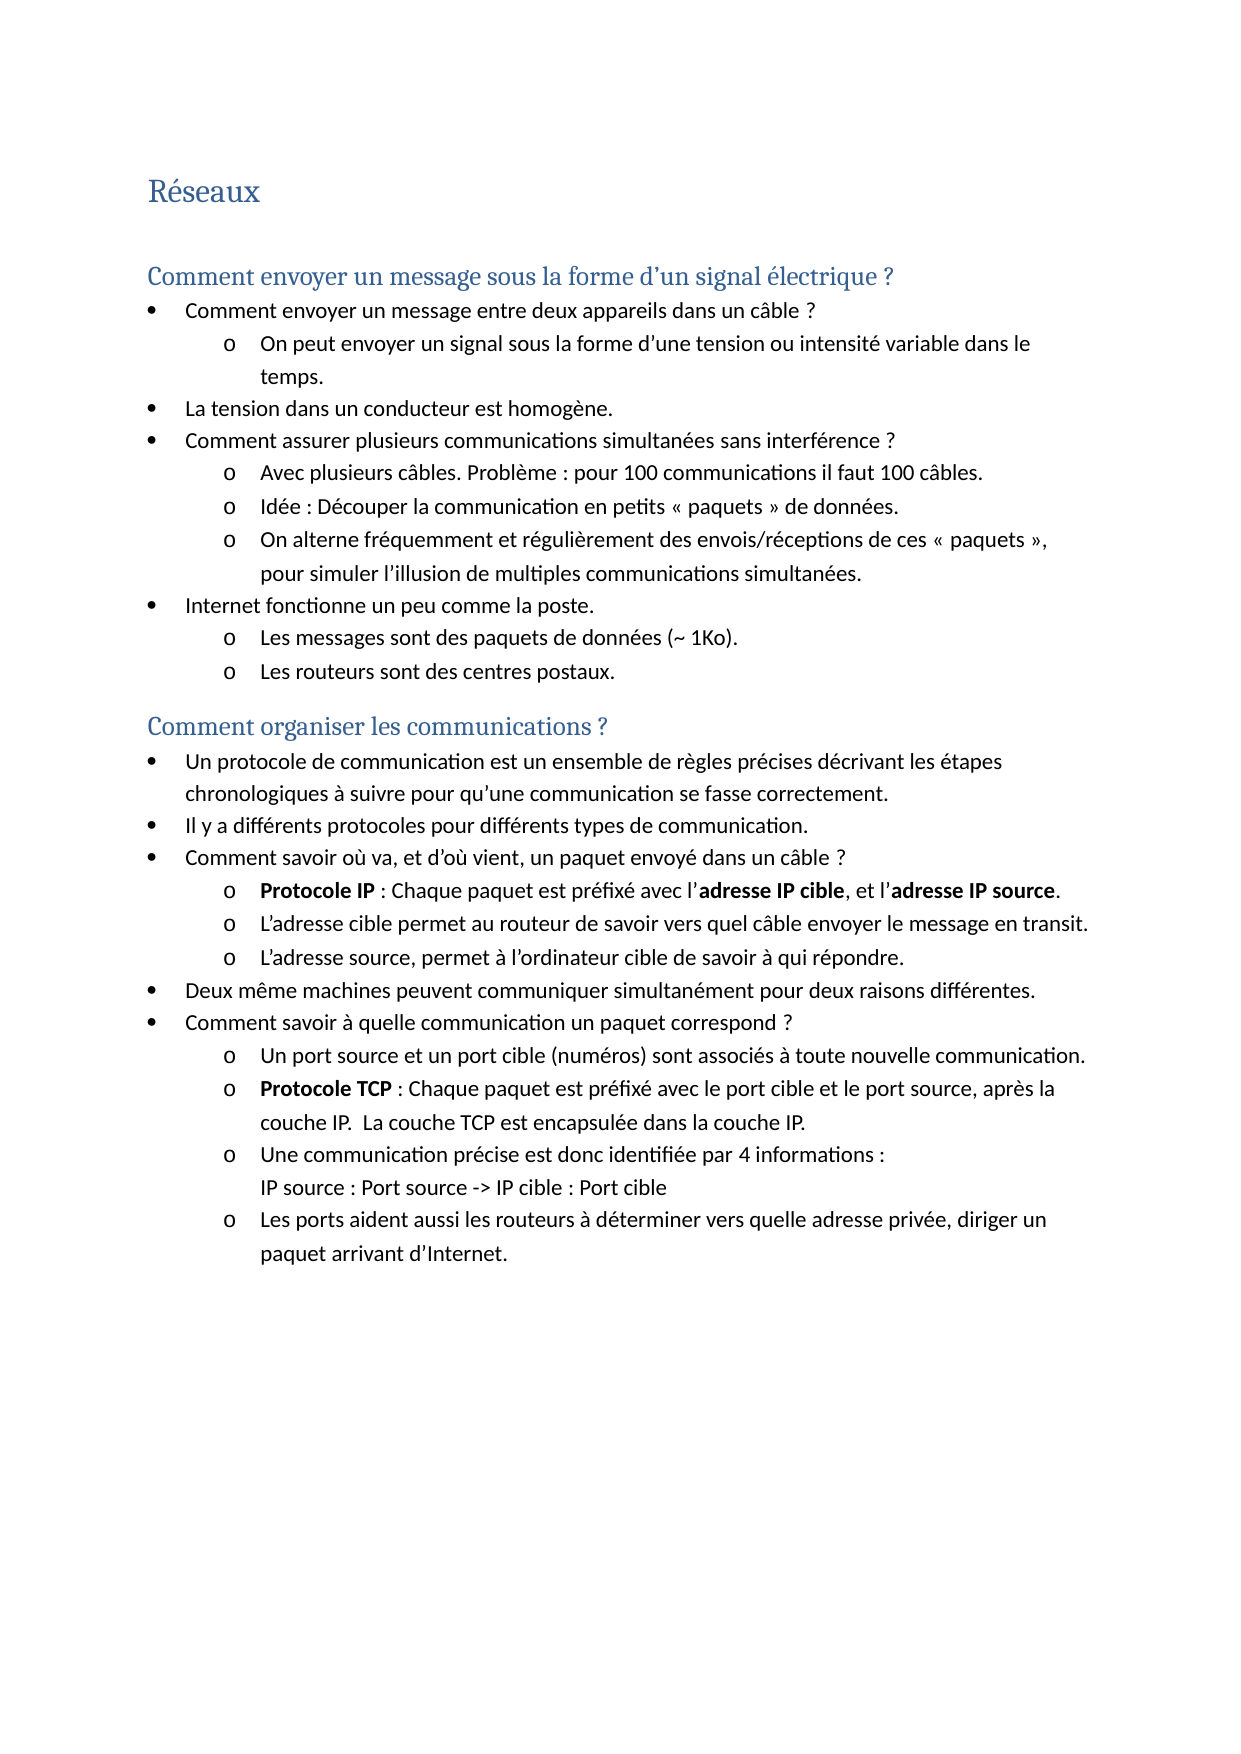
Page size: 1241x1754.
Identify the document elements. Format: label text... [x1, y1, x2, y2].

list Un protocole de communication est un ensemble de règles précises décrivant les étapes chronologiques à suivre pour qu’une communication se fasse correctement. [148, 747, 1093, 807]
list Protocole TCP : Chaque paquet est préfixé avec le port cible et le port source, après la couche IP. La couche TCP est encapsulée dans la couche IP. [223, 1074, 1093, 1136]
list On peut envoyer un signal sous la forme d’une tension ou intensité variable dans le temps. [223, 329, 1093, 390]
list Comment envoyer un message entre deux appareils dans un câble ? [148, 296, 1093, 324]
list Une communication précise est donc identifiée par 4 informations : IP source : Port source -> IP cible : Port cible [223, 1140, 1093, 1201]
list Comment savoir où va, et d’où vient, un paquet envoyé dans un câble ? [148, 843, 1093, 872]
list Protocole IP : Chaque paquet est préfixé avec l’adresse IP cible, et l’adresse IP source. [223, 876, 1093, 905]
list Avec plusieurs câbles. Problème : pour 100 communications il faut 100 câbles. [223, 458, 1093, 488]
list Comment savoir à quelle communication un paquet correspond ? [148, 1008, 1093, 1037]
list Deux même machines peuvent communiquer simultanément pour deux raisons différentes. [148, 976, 1093, 1004]
list L’adresse source, permet à l’ordinateur cible de savoir à qui répondre. [223, 943, 1093, 972]
list Internet fonctionne un peu comme la poste. [148, 591, 1093, 619]
list On alterne fréquemment et régulièrement des envois/réceptions de ces « paquets », pour simuler l’illusion de multiples communications simultanées. [223, 526, 1093, 587]
subtitle Réseaux [148, 173, 1093, 211]
list Les messages sont des paquets de données (~ 1Ko). [223, 623, 1093, 652]
list Idée : Découper la communication en petits « paquets » de données. [223, 492, 1093, 521]
subtitle Comment organiser les communications ? [148, 711, 1093, 742]
list Un port source et un port cible (numéros) sont associés à toute nouvelle communication. [223, 1041, 1093, 1070]
list Il y a différents protocoles pour différents types de communication. [148, 811, 1093, 839]
list L’adresse cible permet au routeur de savoir vers quel câble envoyer le message en transit. [223, 909, 1093, 938]
list Les routeurs sont des centres postaux. [223, 657, 1093, 686]
subtitle Comment envoyer un message sous la forme d’un signal électrique ? [148, 261, 1093, 292]
list La tension dans un conducteur est homogène. [148, 394, 1093, 422]
list Les ports aident aussi les routeurs à déterminer vers quelle adresse privée, diriger un paquet arrivant d’Internet. [223, 1205, 1093, 1267]
list Comment assurer plusieurs communications simultanées sans interférence ? [148, 426, 1093, 454]
